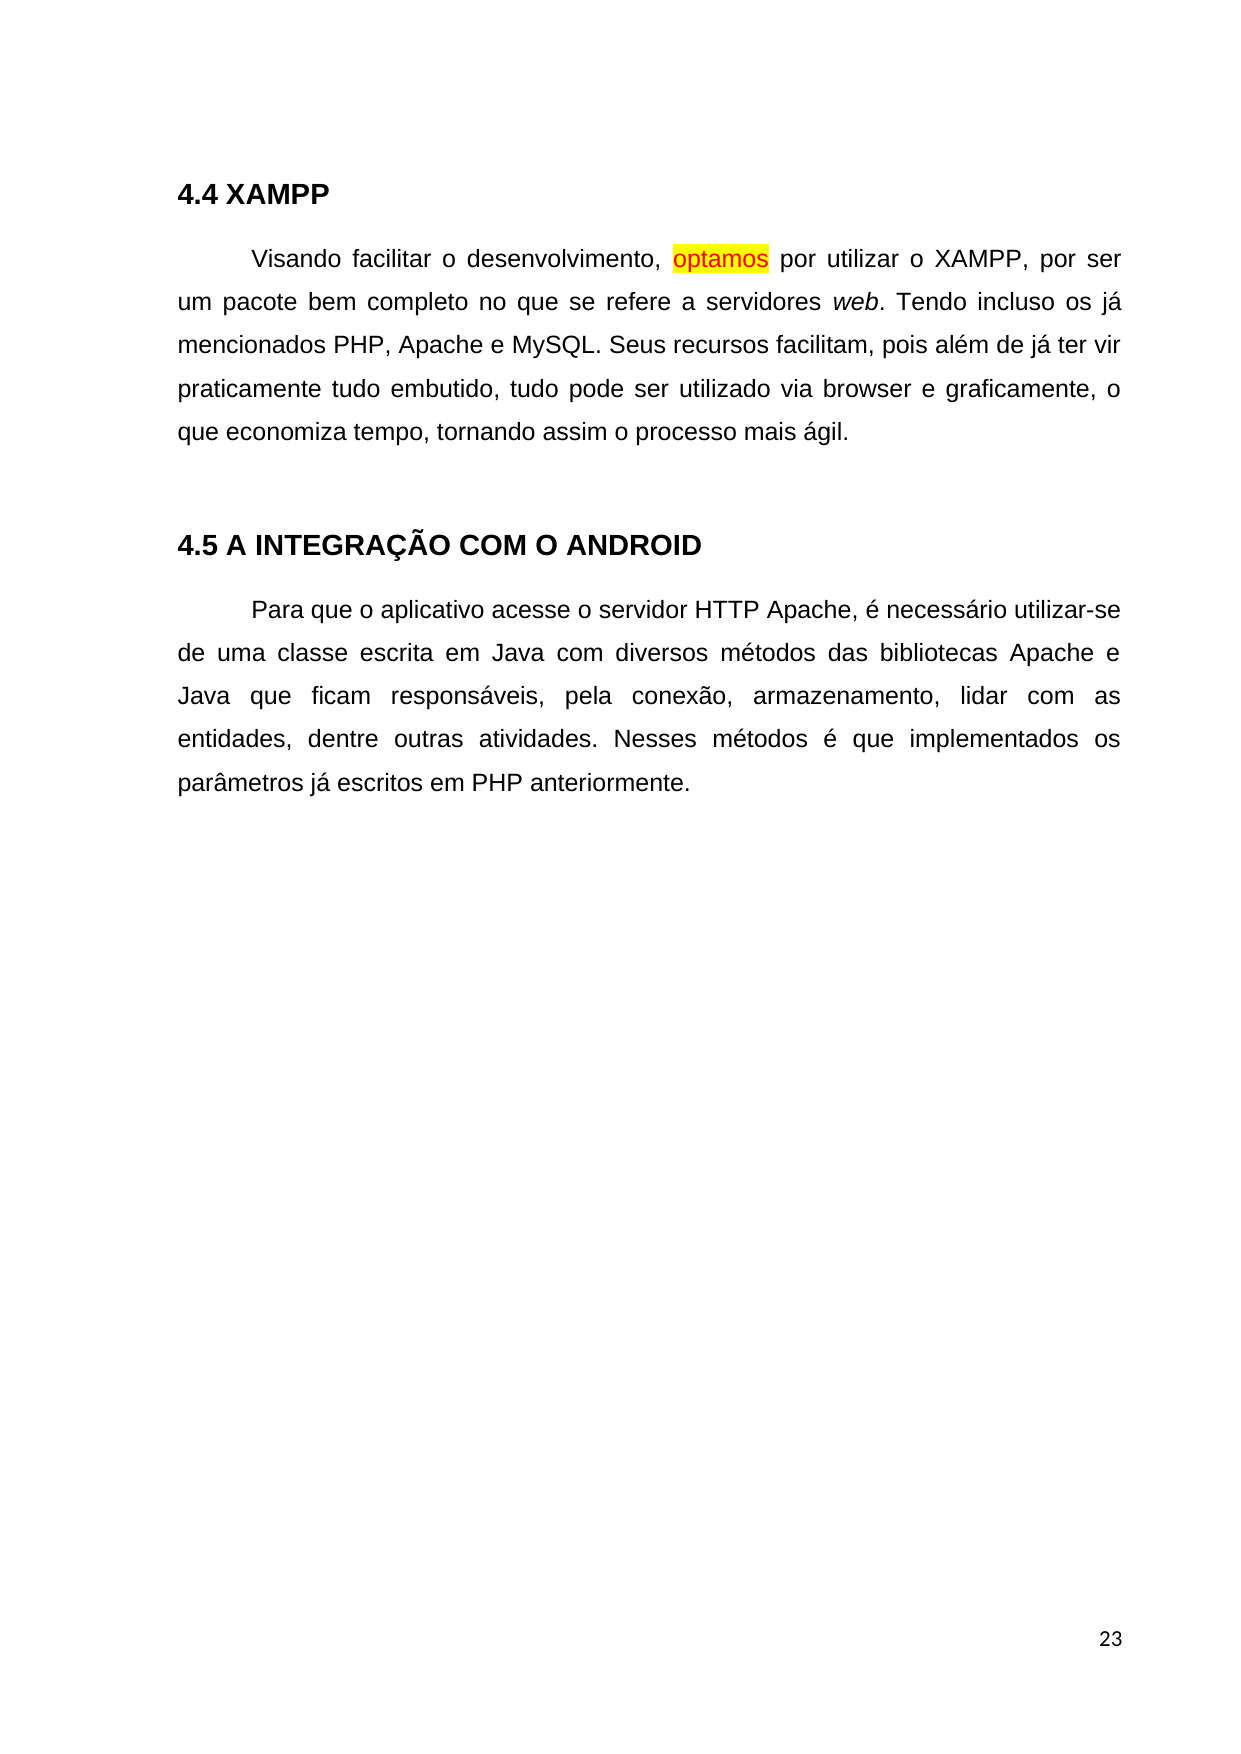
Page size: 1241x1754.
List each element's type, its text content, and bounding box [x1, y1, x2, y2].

subtitle 4.5 A INTEGRAÇÃO COM O ANDROID [177, 528, 1122, 562]
text Visando facilitar o desenvolvimento, optamos por utilizar o XAMPP, por ser um pacote bem completo no que se refere a servidores web. Tendo incluso os já mencionados PHP, Apache e MySQL. Seus recursos facilitam, pois além de já ter vir praticamente tudo embutido, tudo pode ser utilizado via browser e graficamente, o que economiza tempo, tornando assim o processo mais ágil. [177, 244, 1122, 446]
text Para que o aplicativo acesse o servidor HTTP Apache, é necessário utilizar-se de uma classe escrita em Java com diversos métodos das bibliotecas Apache e Java que ficam responsáveis, pela conexão, armazenamento, lidar com as entidades, dentre outras atividades. Nesses métodos é que implementados os parâmetros já escritos em PHP anteriormente. [177, 595, 1122, 796]
subtitle 4.4 XAMPP [177, 177, 1122, 211]
